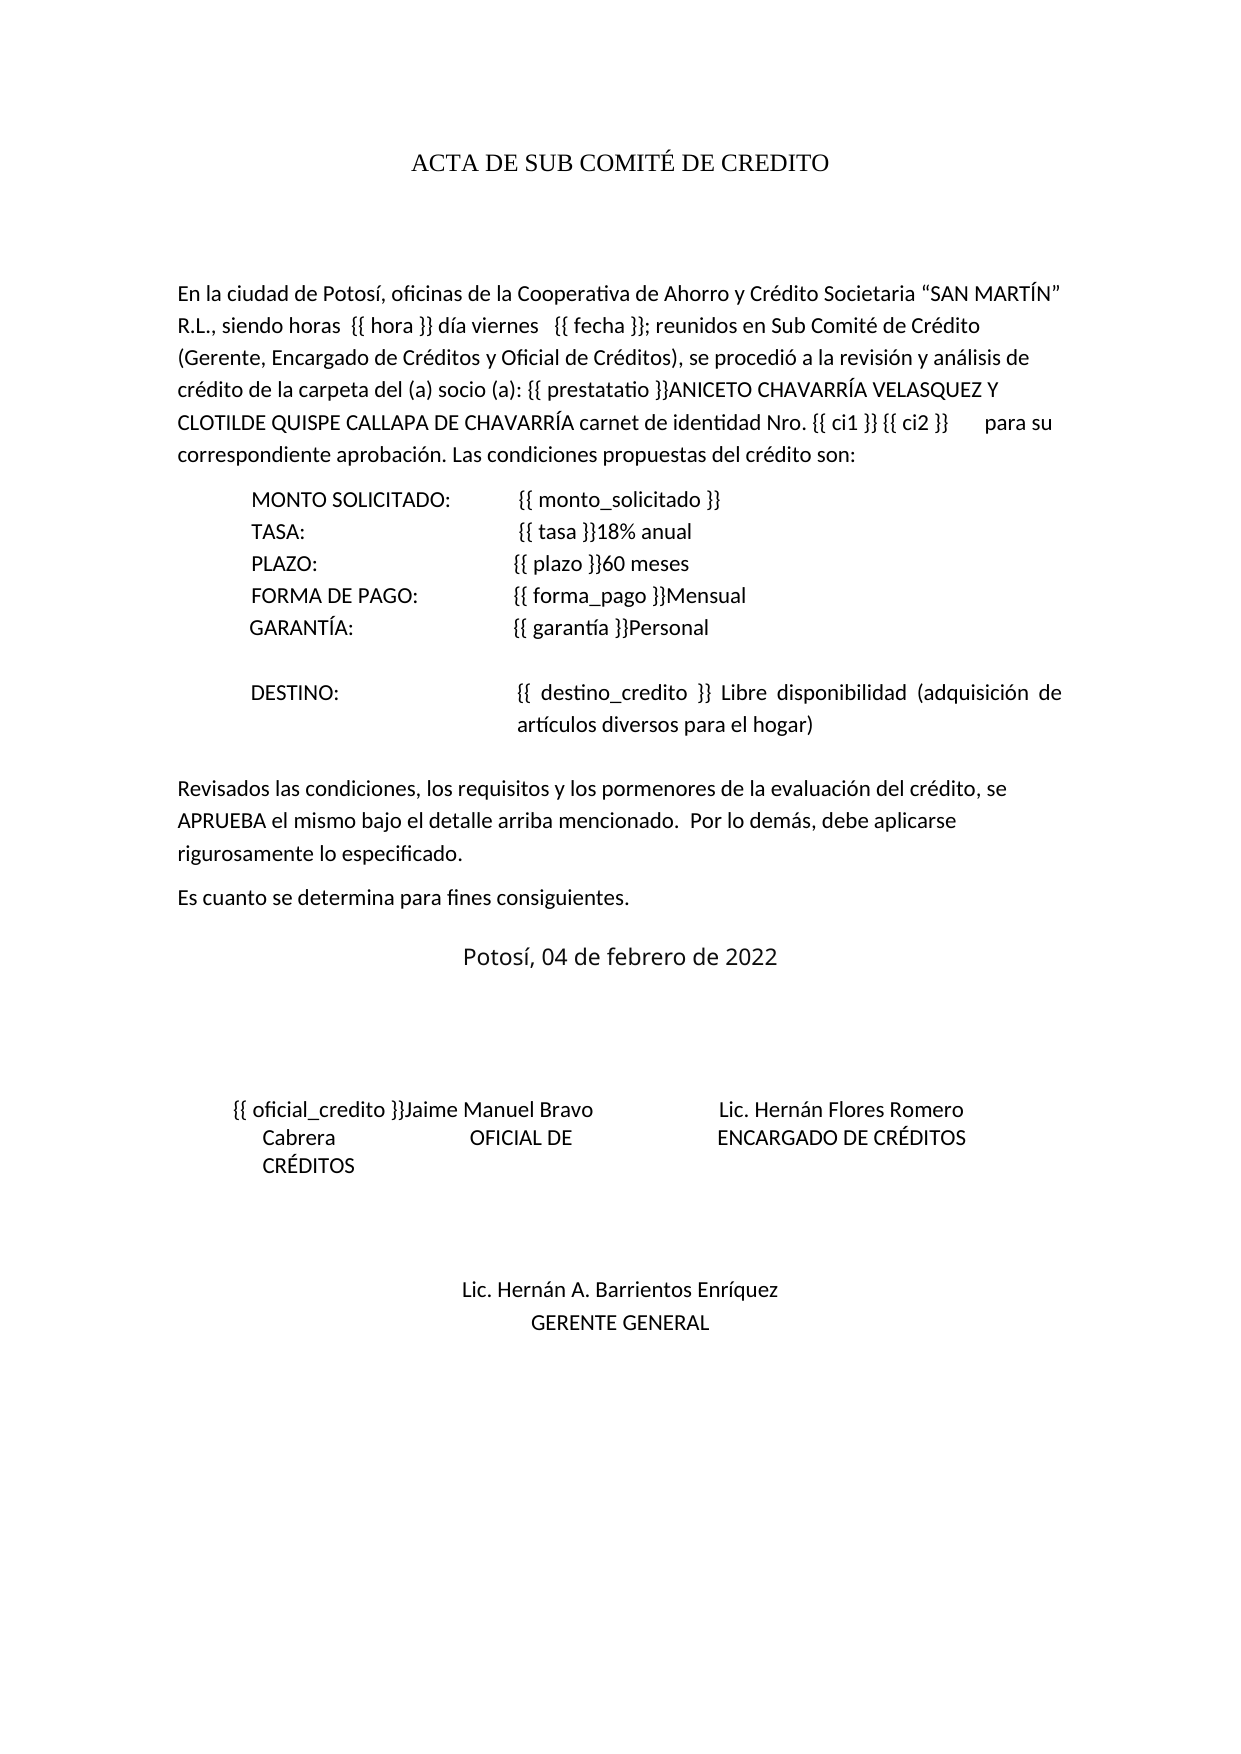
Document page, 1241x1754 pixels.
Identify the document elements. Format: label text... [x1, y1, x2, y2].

text DESTINO: {{ destino_credito }} Libre disponibilidad (adquisición de artículos diversos para el hogar) [251, 678, 1063, 738]
text Es cuanto se determina para fines consiguientes. [177, 883, 1063, 911]
text GARANTÍA: {{ garantía }}Personal [177, 613, 1063, 641]
text FORMA DE PAGO: {{ forma_pago }}Mensual [177, 581, 1063, 609]
text PLAZO: {{ plazo }}60 meses [177, 549, 1063, 577]
table_header {{ oficial_credito }}Jaime Manuel Bravo Cabrera OFICIAL DE CRÉDITOS [177, 983, 620, 1179]
subtitle Potosí, 04 de febrero de 2022 [177, 941, 1063, 972]
text En la ciudad de Potosí, oficinas de la Cooperativa de Ahorro y Crédito Societaria “SAN MARTÍN” R.L., siendo horas {{ hora }} día viernes {{ fecha }}; reunidos en Sub Comité de Crédito (Gerente, Encargado de Créditos y Oficial de Créditos), se procedió a la revisión y análisis de crédito de la carpeta del (a) socio (a): {{ prestatatio }}ANICETO CHAVARRÍA VELASQUEZ Y CLOTILDE QUISPE CALLAPA DE CHAVARRÍA carnet de identidad Nro. {{ ci1 }} {{ ci2 }} para su correspondiente aprobación. Las condiciones propuestas del crédito son: [177, 279, 1063, 468]
table_header Lic. Hernán Flores Romero ENCARGADO DE CRÉDITOS [620, 983, 1063, 1179]
text ACTA DE SUB COMITÉ DE CREDITO [177, 148, 1063, 176]
text Lic. Hernán A. Barrientos Enríquez [177, 1276, 1063, 1303]
text GERENTE GENERAL [177, 1308, 1063, 1336]
text Revisados las condiciones, los requisitos y los pormenores de la evaluación del crédito, se APRUEBA el mismo bajo el detalle arriba mencionado. Por lo demás, debe aplicarse rigurosamente lo especificado. [177, 774, 1063, 867]
text MONTO SOLICITADO: {{ monto_solicitado }} [177, 485, 1063, 513]
text TASA: {{ tasa }}18% anual [177, 517, 1063, 545]
